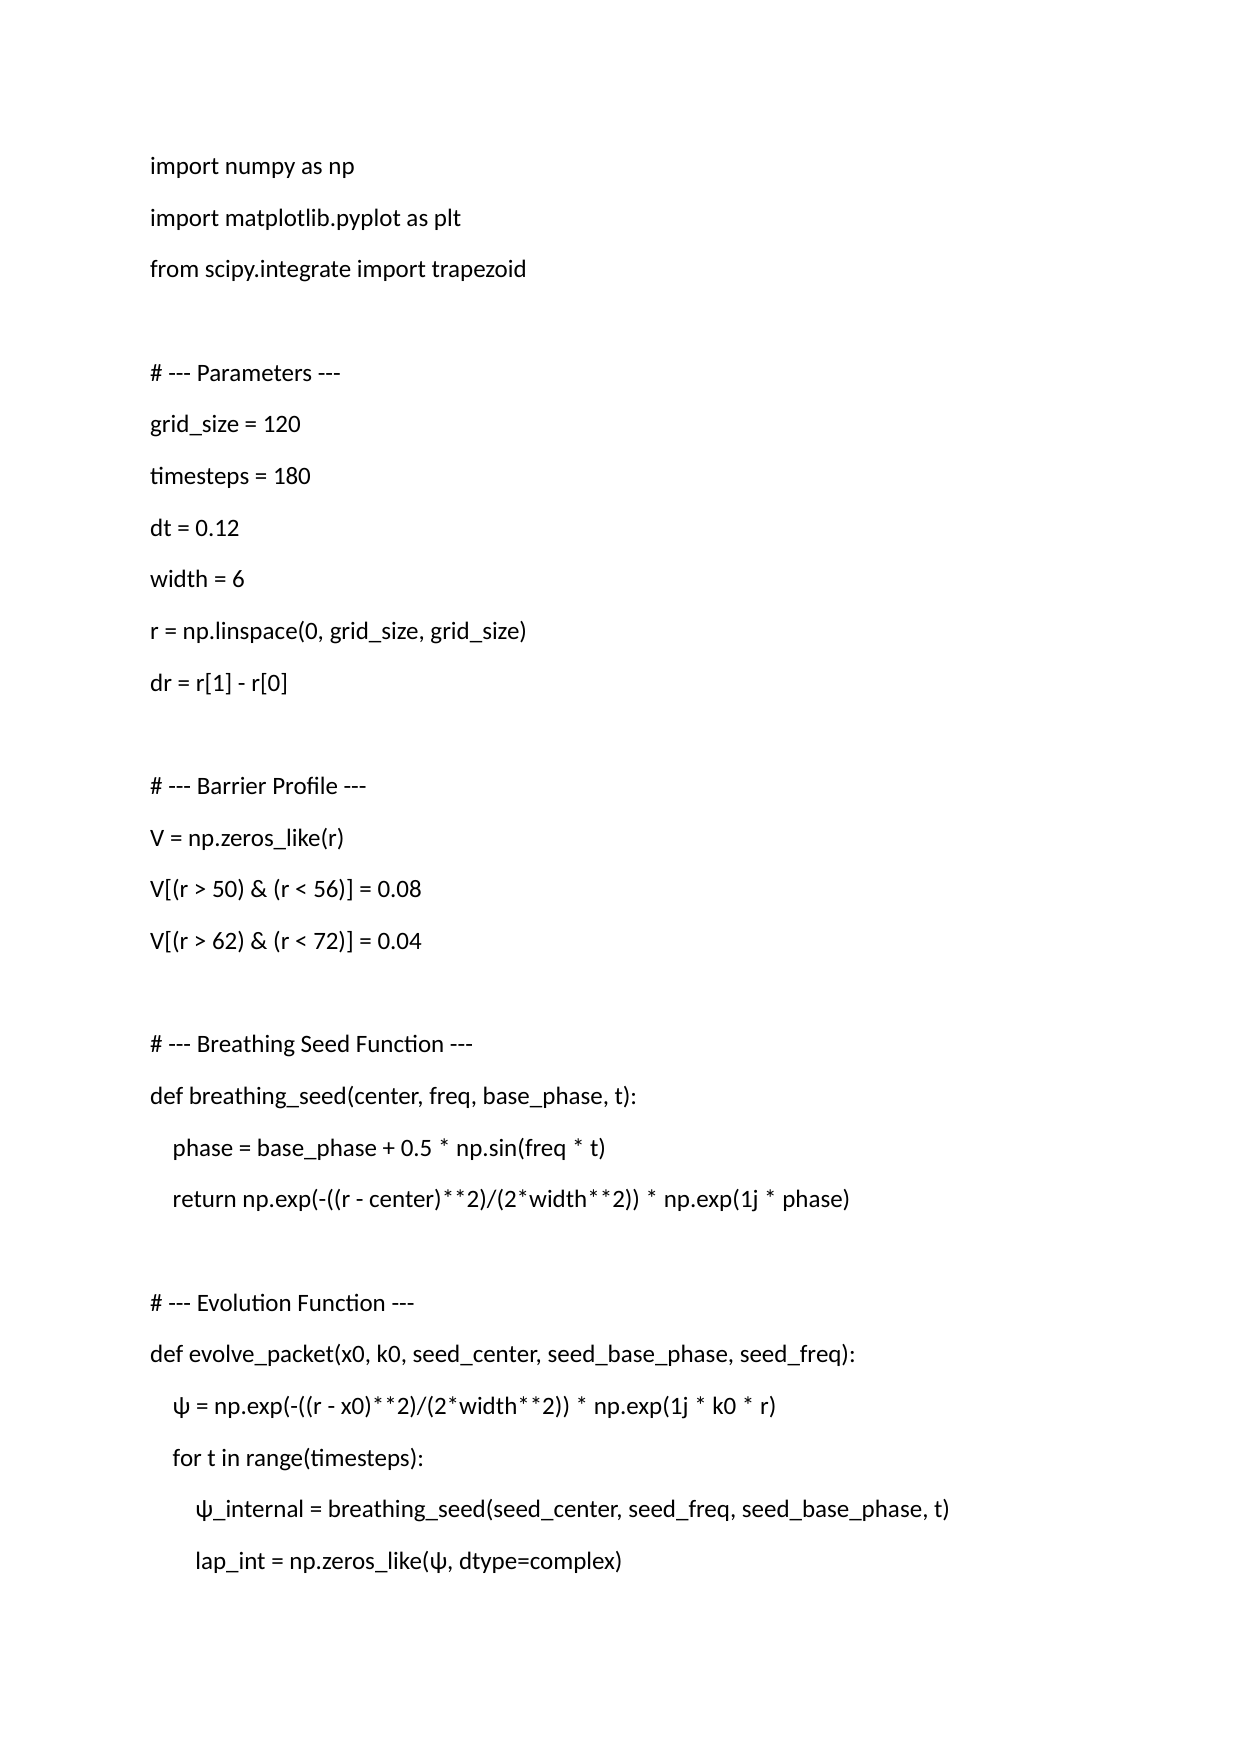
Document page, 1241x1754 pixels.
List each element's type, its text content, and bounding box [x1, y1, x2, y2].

text def breathing_seed(center, freq, base_phase, t): [150, 1080, 1090, 1111]
text timesteps = 180 [150, 460, 1090, 491]
text V[(r > 62) & (r < 72)] = 0.04 [150, 925, 1090, 956]
text import numpy as np [150, 150, 1090, 181]
text V[(r > 50) & (r < 56)] = 0.08 [150, 873, 1090, 904]
text import matplotlib.pyplot as plt [150, 202, 1090, 232]
text grid_size = 120 [150, 408, 1090, 439]
text r = np.linspace(0, grid_size, grid_size) [150, 615, 1090, 646]
text dr = r[1] - r[0] [150, 667, 1090, 697]
text V = np.zeros_like(r) [150, 822, 1090, 852]
text dt = 0.12 [150, 512, 1090, 542]
text phase = base_phase + 0.5 * np.sin(freq * t) [150, 1132, 1090, 1162]
text def evolve_packet(x0, k0, seed_center, seed_base_phase, seed_freq): [150, 1338, 1090, 1369]
text # --- Parameters --- [150, 357, 1090, 387]
text lap_int = np.zeros_like(ψ, dtype=complex) [150, 1545, 1090, 1576]
text # --- Evolution Function --- [150, 1287, 1090, 1317]
text width = 6 [150, 563, 1090, 594]
text from scipy.integrate import trapezoid [150, 253, 1090, 284]
text for t in range(timesteps): [150, 1442, 1090, 1472]
text # --- Barrier Profile --- [150, 770, 1090, 801]
text ψ = np.exp(-((r - x0)**2)/(2*width**2)) * np.exp(1j * k0 * r) [150, 1390, 1090, 1421]
text return np.exp(-((r - center)**2)/(2*width**2)) * np.exp(1j * phase) [150, 1183, 1090, 1214]
text ψ_internal = breathing_seed(seed_center, seed_freq, seed_base_phase, t) [150, 1493, 1090, 1524]
text # --- Breathing Seed Function --- [150, 1028, 1090, 1059]
